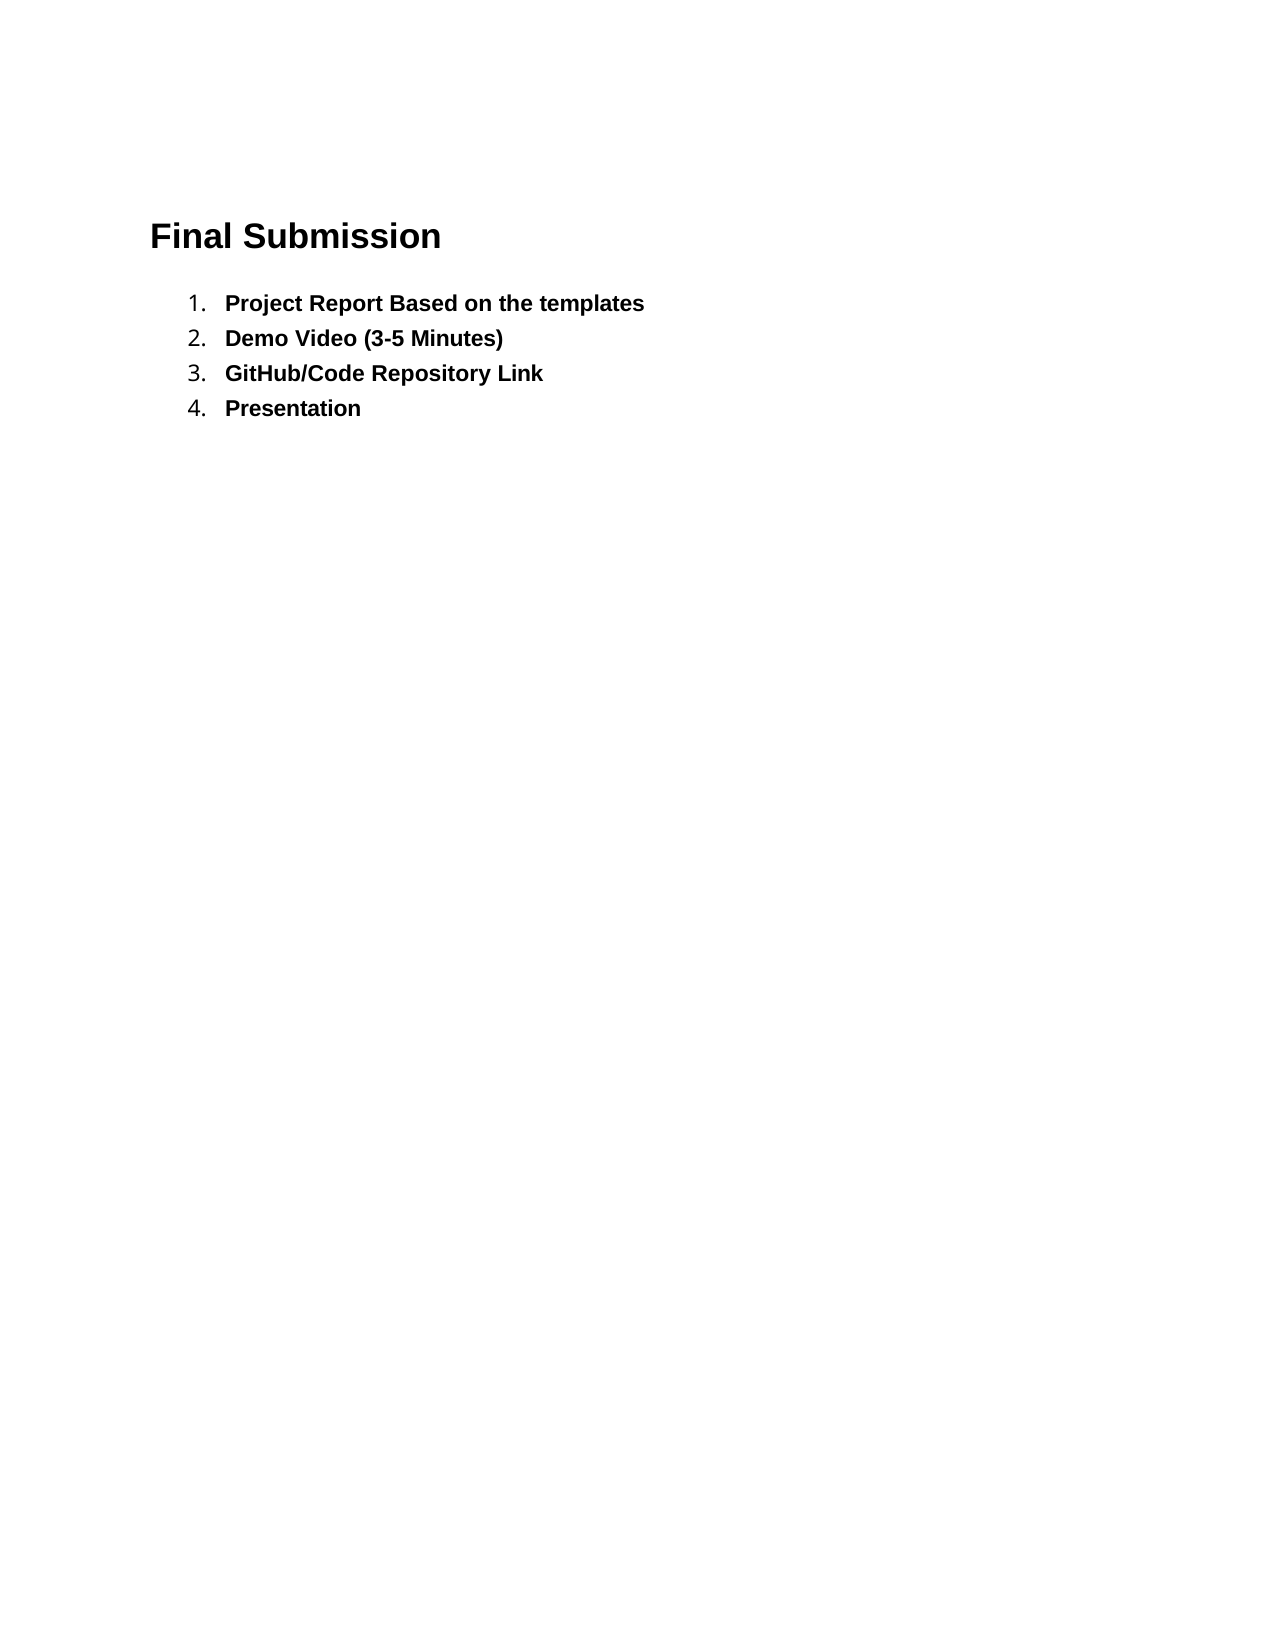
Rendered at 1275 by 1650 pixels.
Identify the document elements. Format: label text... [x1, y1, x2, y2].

list GitHub/Code Repository Link [187, 357, 1200, 388]
list Demo Video (3-5 Minutes) [187, 322, 1200, 353]
subtitle Final Submission [150, 215, 1200, 256]
list Presentation [187, 392, 1200, 424]
list Project Report Based on the templates [187, 287, 1200, 318]
